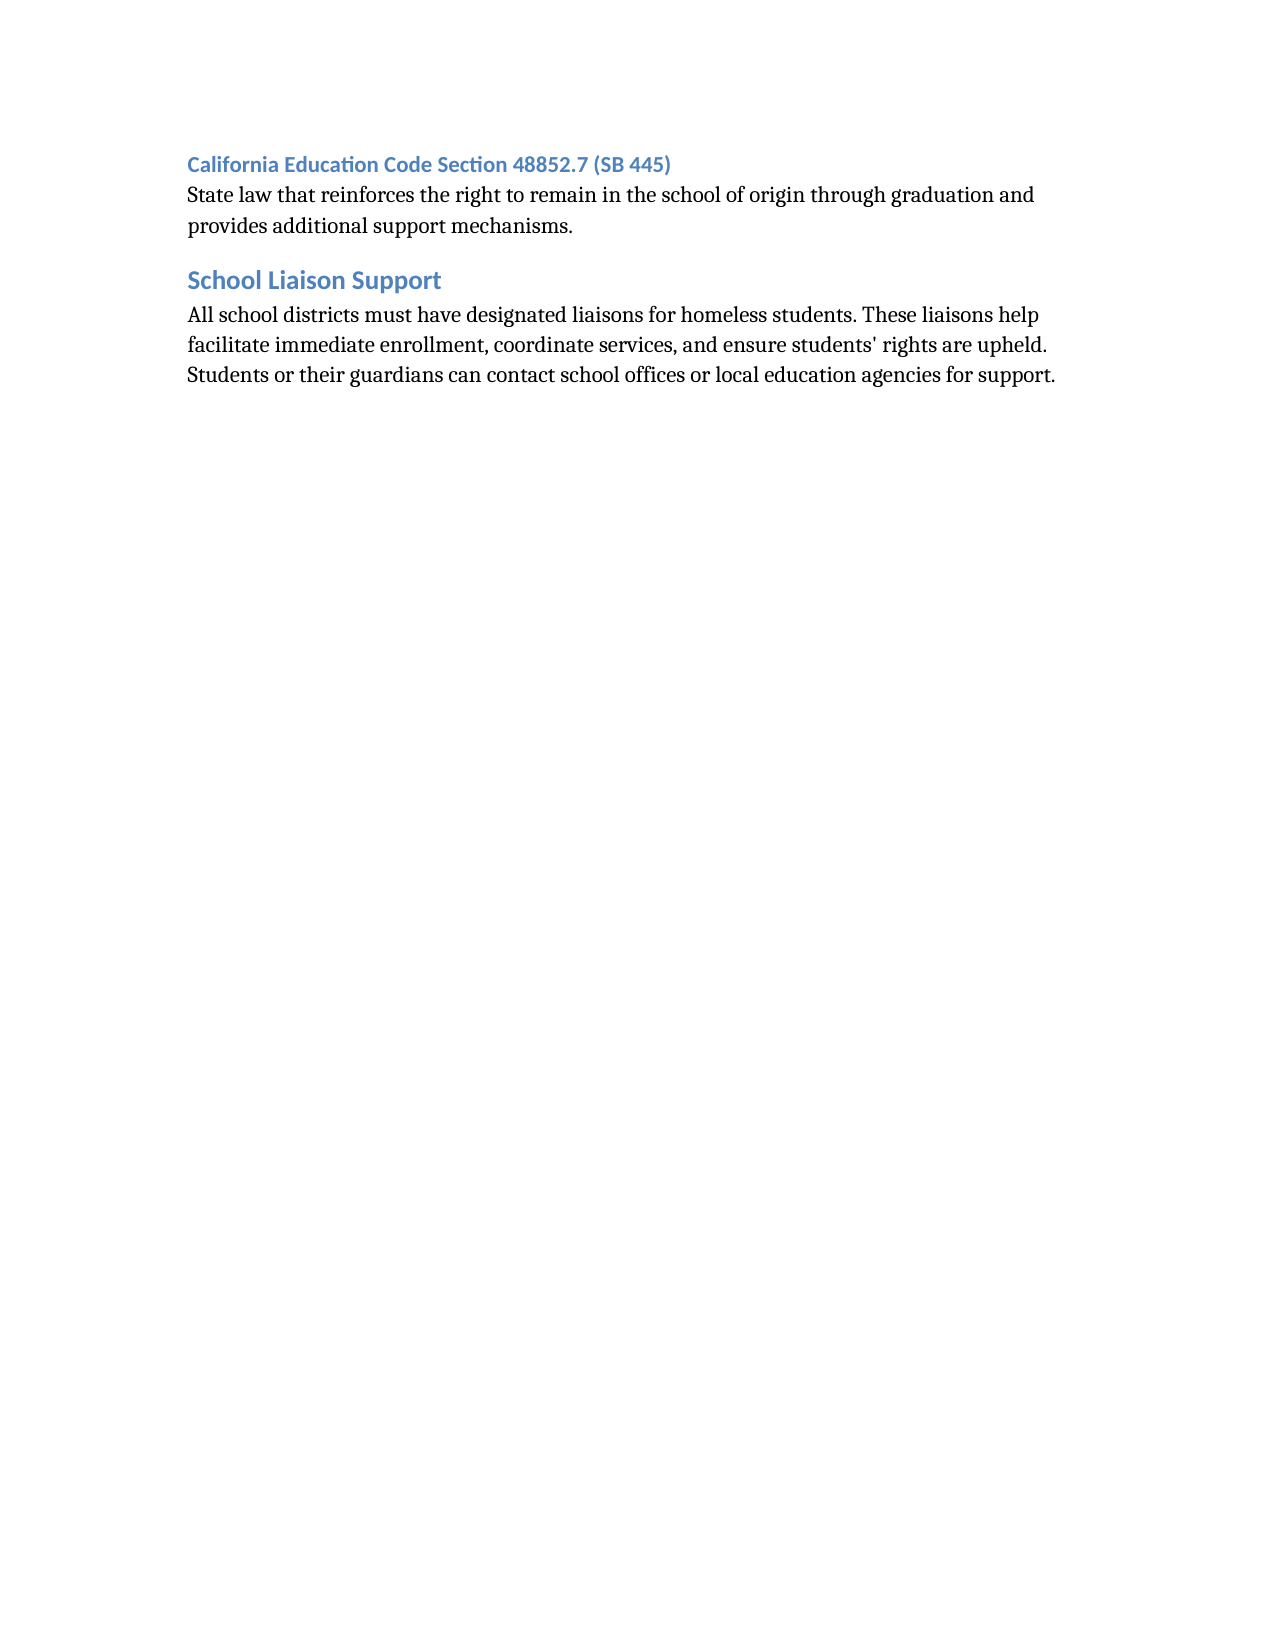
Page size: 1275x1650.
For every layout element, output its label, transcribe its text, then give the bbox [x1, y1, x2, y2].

text All school districts must have designated liaisons for homeless students. These liaisons help facilitate immediate enrollment, coordinate services, and ensure students' rights are upheld. Students or their guardians can contact school offices or local education agencies for support. [187, 301, 1087, 388]
subtitle California Education Code Section 48852.7 (SB 445) [187, 150, 1087, 178]
text State law that reinforces the right to remain in the school of origin through graduation and provides additional support mechanisms. [187, 182, 1087, 239]
subtitle School Liaison Support [187, 263, 1087, 296]
